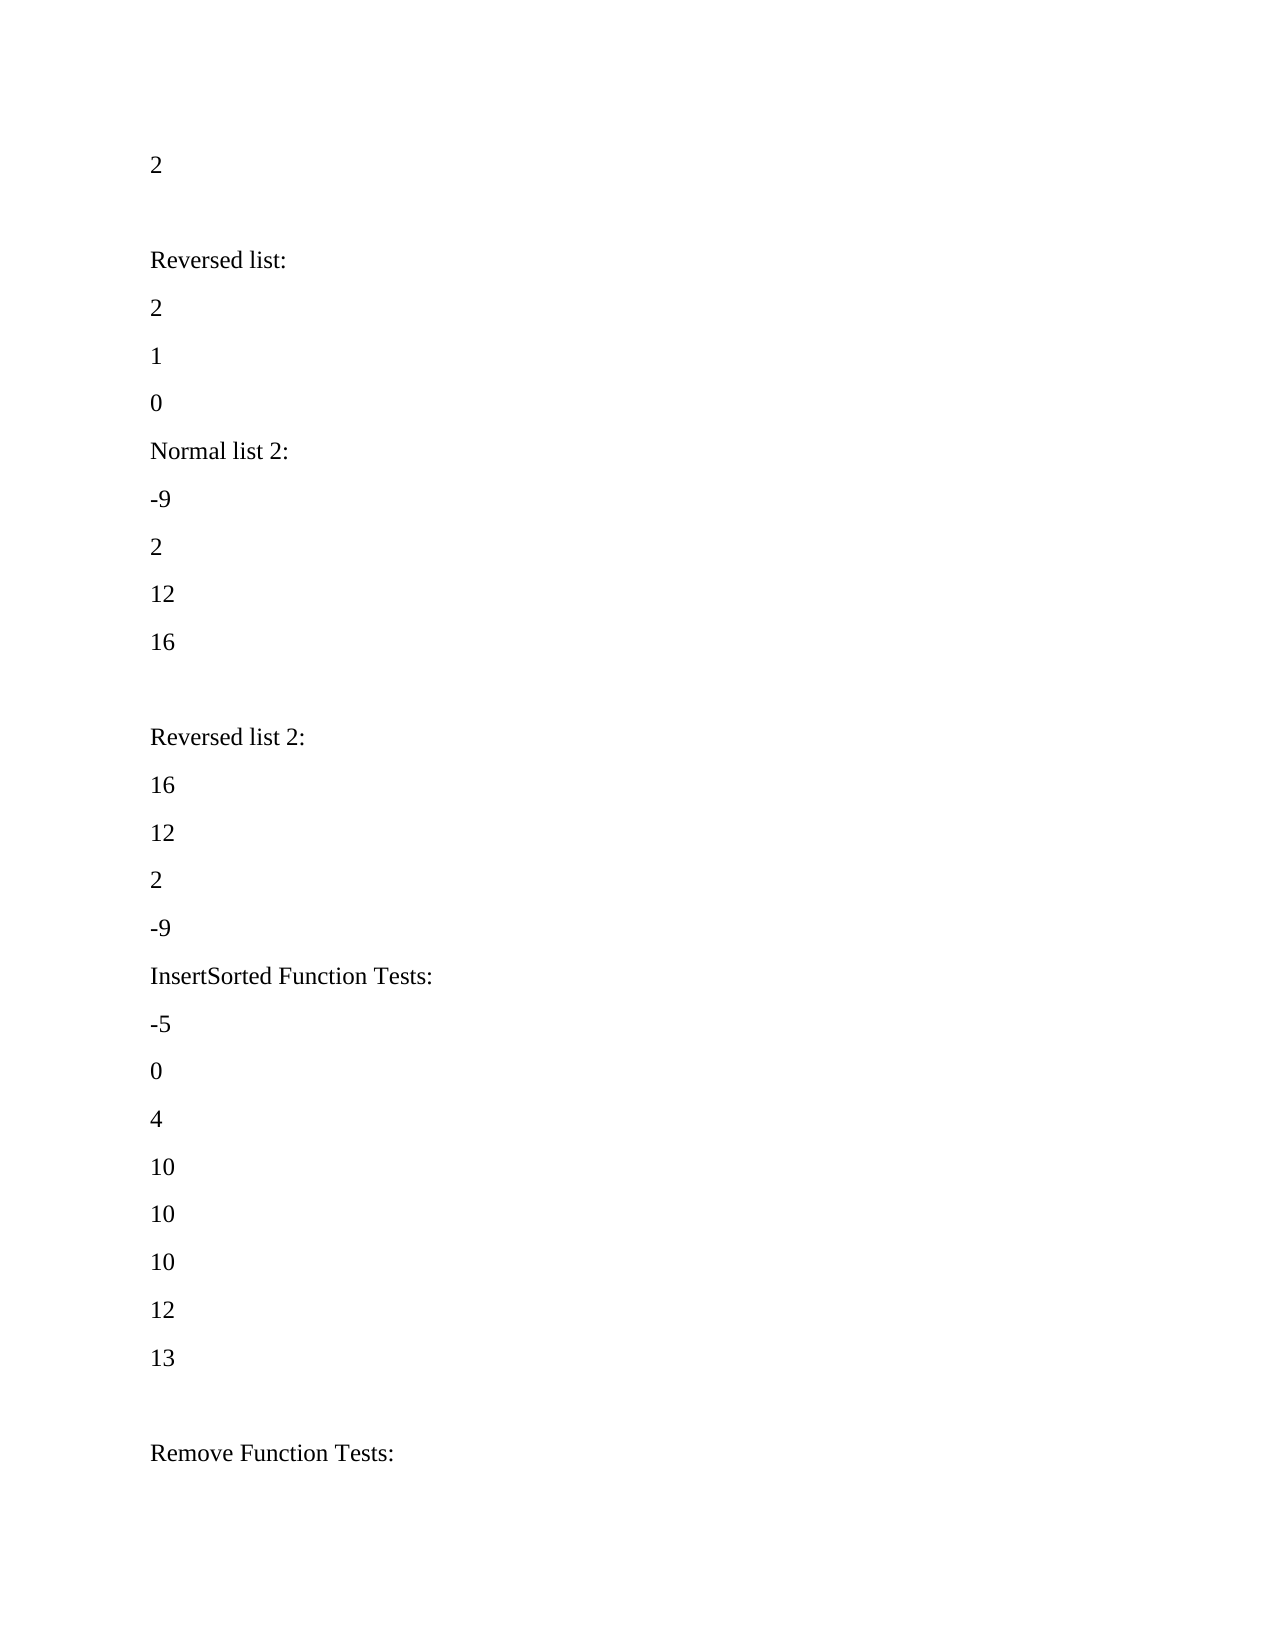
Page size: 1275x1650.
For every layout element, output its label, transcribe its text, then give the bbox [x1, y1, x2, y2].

text 2 [150, 532, 1125, 560]
text 2 [150, 150, 1125, 179]
text 0 [150, 1056, 1125, 1085]
text 16 [150, 770, 1125, 799]
text 0 [150, 388, 1125, 417]
text Reversed list: [150, 245, 1125, 274]
text 1 [150, 341, 1125, 369]
text Normal list 2: [150, 436, 1125, 465]
text Remove Function Tests: [150, 1438, 1125, 1467]
text 16 [150, 627, 1125, 656]
text -9 [150, 913, 1125, 942]
text 12 [150, 579, 1125, 608]
text 10 [150, 1152, 1125, 1181]
text 4 [150, 1104, 1125, 1133]
text 10 [150, 1247, 1125, 1276]
text -5 [150, 1009, 1125, 1037]
text 13 [150, 1343, 1125, 1371]
text 12 [150, 1295, 1125, 1324]
text -9 [150, 484, 1125, 513]
text 10 [150, 1199, 1125, 1228]
text InsertSorted Function Tests: [150, 961, 1125, 990]
text 2 [150, 293, 1125, 322]
text 12 [150, 818, 1125, 847]
text 2 [150, 866, 1125, 894]
text Reversed list 2: [150, 722, 1125, 751]
